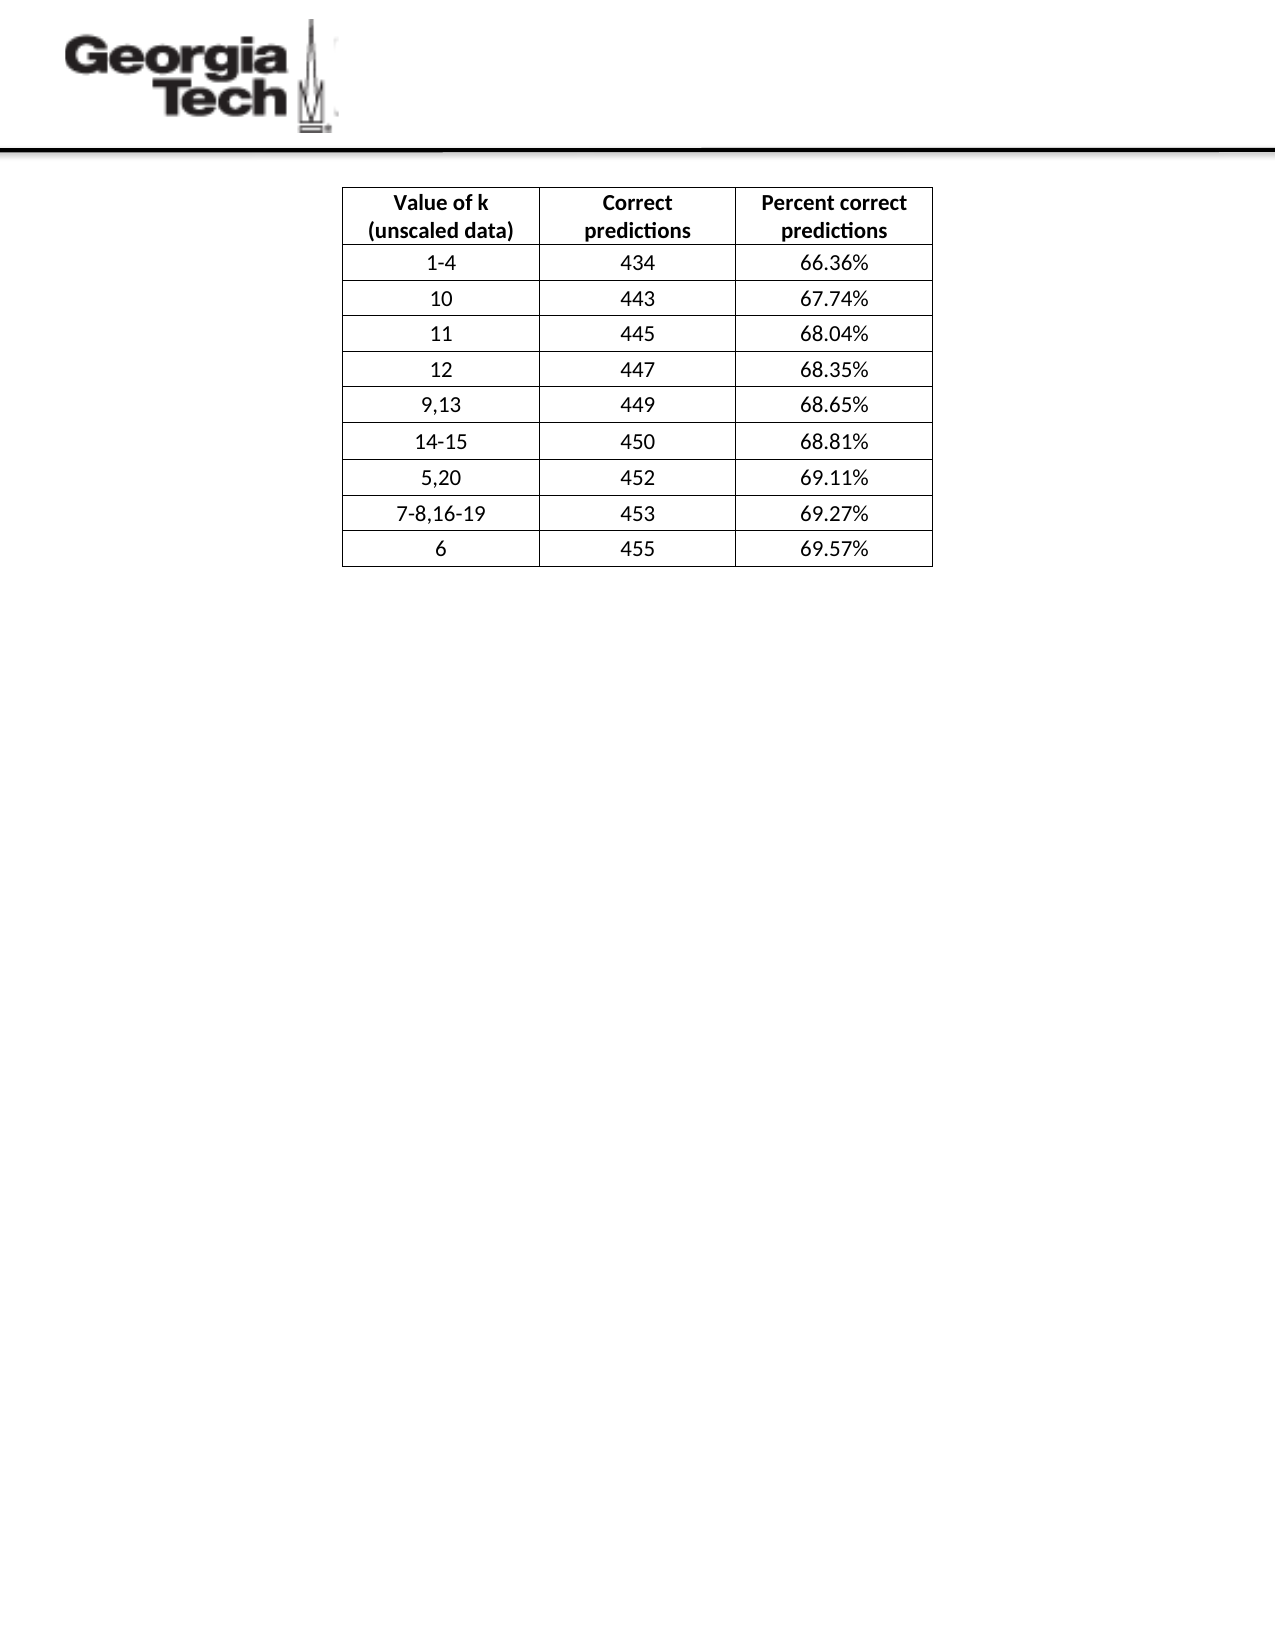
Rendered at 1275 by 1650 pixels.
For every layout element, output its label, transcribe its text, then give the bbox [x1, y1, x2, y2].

table_cell 10 [343, 281, 539, 315]
table_header Percent correct predictions [736, 188, 932, 244]
table_cell 9,13 [343, 387, 539, 422]
table_cell 6 [343, 531, 539, 566]
table_cell 449 [540, 387, 735, 422]
table_cell 68.81% [736, 423, 932, 459]
table_cell 14-15 [343, 423, 539, 459]
table_cell 69.11% [736, 460, 932, 494]
table_cell 5,20 [343, 460, 539, 494]
table_cell 11 [343, 316, 539, 351]
table_cell 434 [540, 245, 735, 280]
table_header Correct predictions [540, 188, 735, 244]
table_cell 453 [540, 496, 735, 530]
table_cell 69.57% [736, 531, 932, 566]
table_header Value of k (unscaled data) [343, 188, 539, 244]
table_cell 447 [540, 352, 735, 386]
table_cell 443 [540, 281, 735, 315]
picture [65, 19, 339, 133]
table_cell 7-8,16-19 [343, 496, 539, 530]
table_cell 445 [540, 316, 735, 351]
table_cell 67.74% [736, 281, 932, 315]
table_cell 69.27% [736, 496, 932, 530]
table_cell 455 [540, 531, 735, 566]
table_cell 68.65% [736, 387, 932, 422]
table_cell 12 [343, 352, 539, 386]
table_cell 450 [540, 423, 735, 459]
table_cell 68.04% [736, 316, 932, 351]
table_cell 452 [540, 460, 735, 494]
table_cell 68.35% [736, 352, 932, 386]
table_cell 1-4 [343, 245, 539, 280]
table_cell 66.36% [736, 245, 932, 280]
